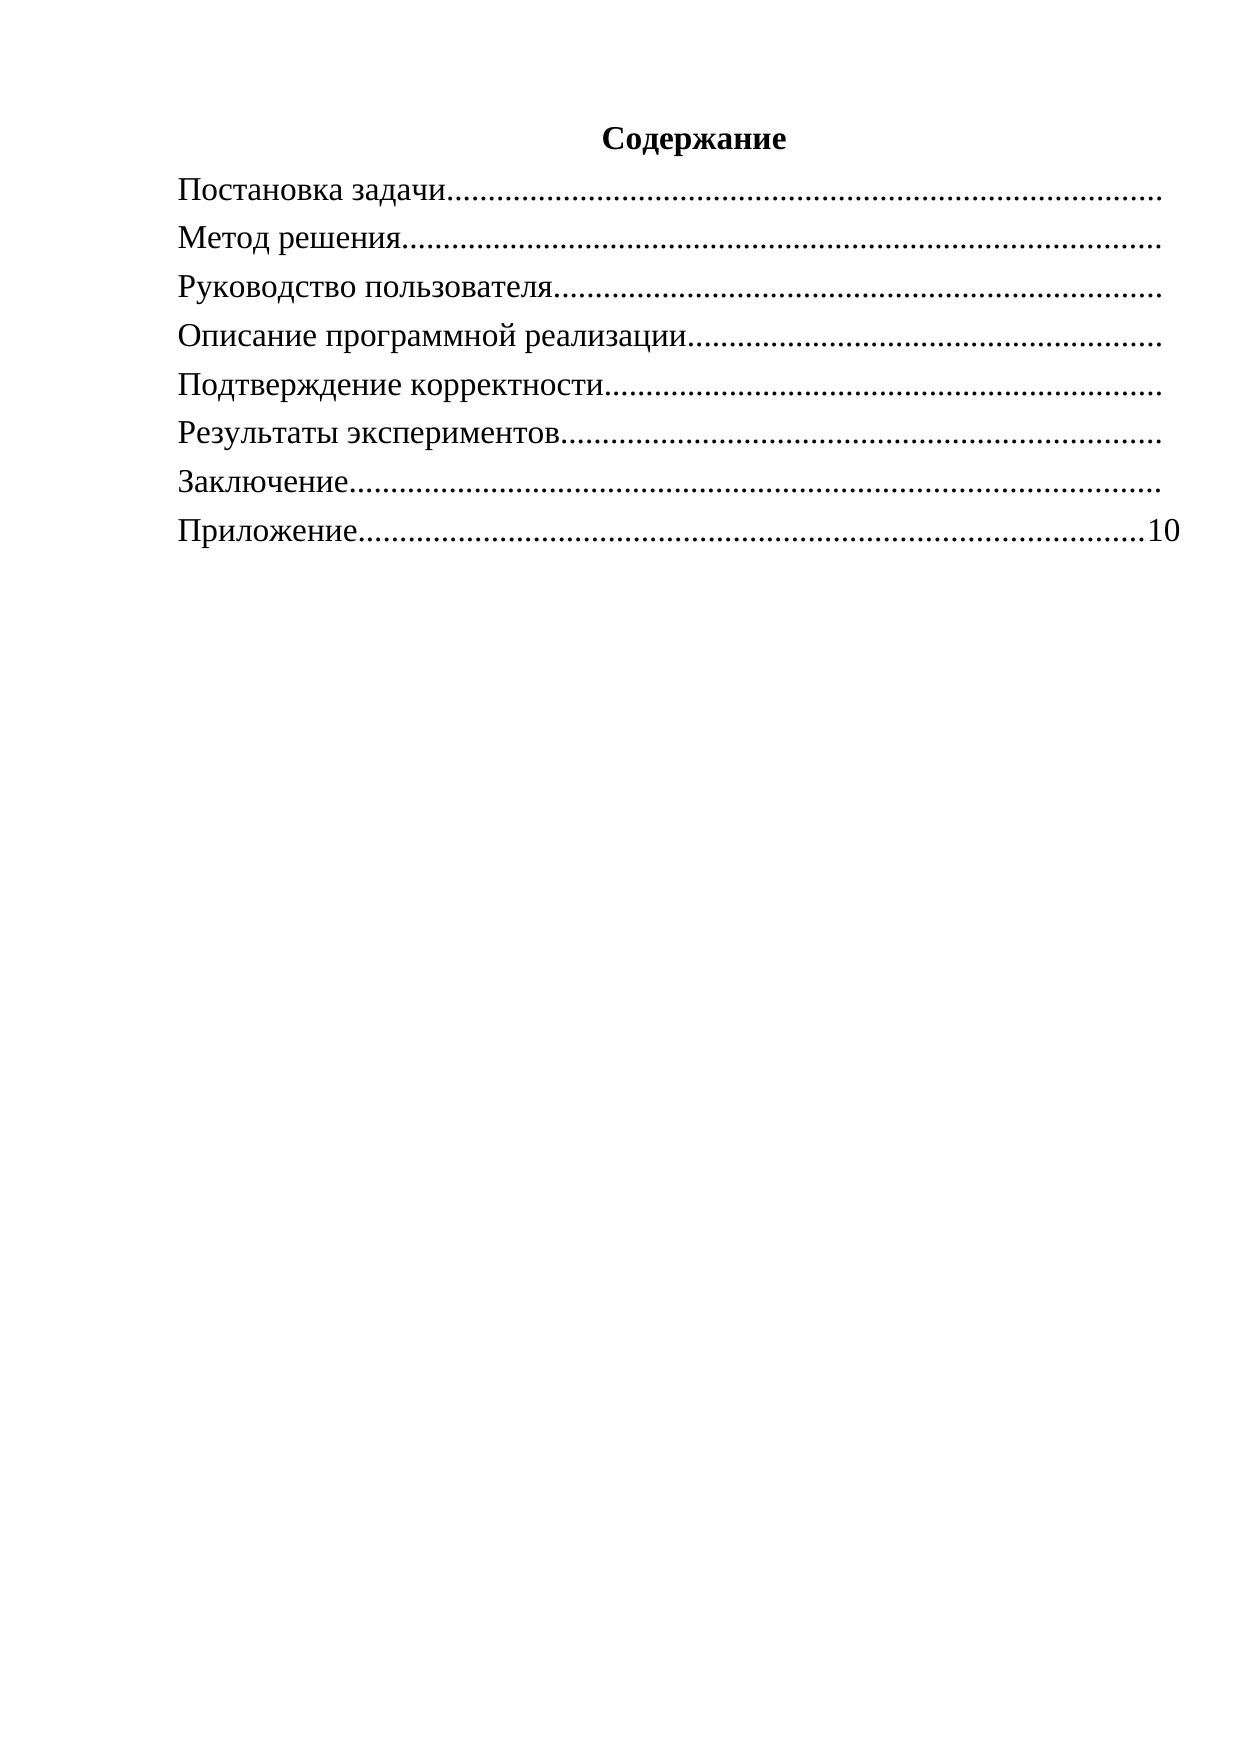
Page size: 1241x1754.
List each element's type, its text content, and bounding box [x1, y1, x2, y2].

text Результаты экспериментов 8 [177, 413, 1152, 451]
text Содержание [177, 118, 1152, 156]
text Руководство пользователя 5 [177, 266, 1152, 305]
text Метод решения 4 [177, 218, 1152, 256]
text Заключение 9 [177, 461, 1152, 500]
text Приложение 10 [177, 510, 1152, 548]
text Подтверждение корректности 7 [177, 364, 1152, 402]
text Описание программной реализации 6 [177, 315, 1152, 353]
text Постановка задачи 3 [177, 169, 1152, 207]
